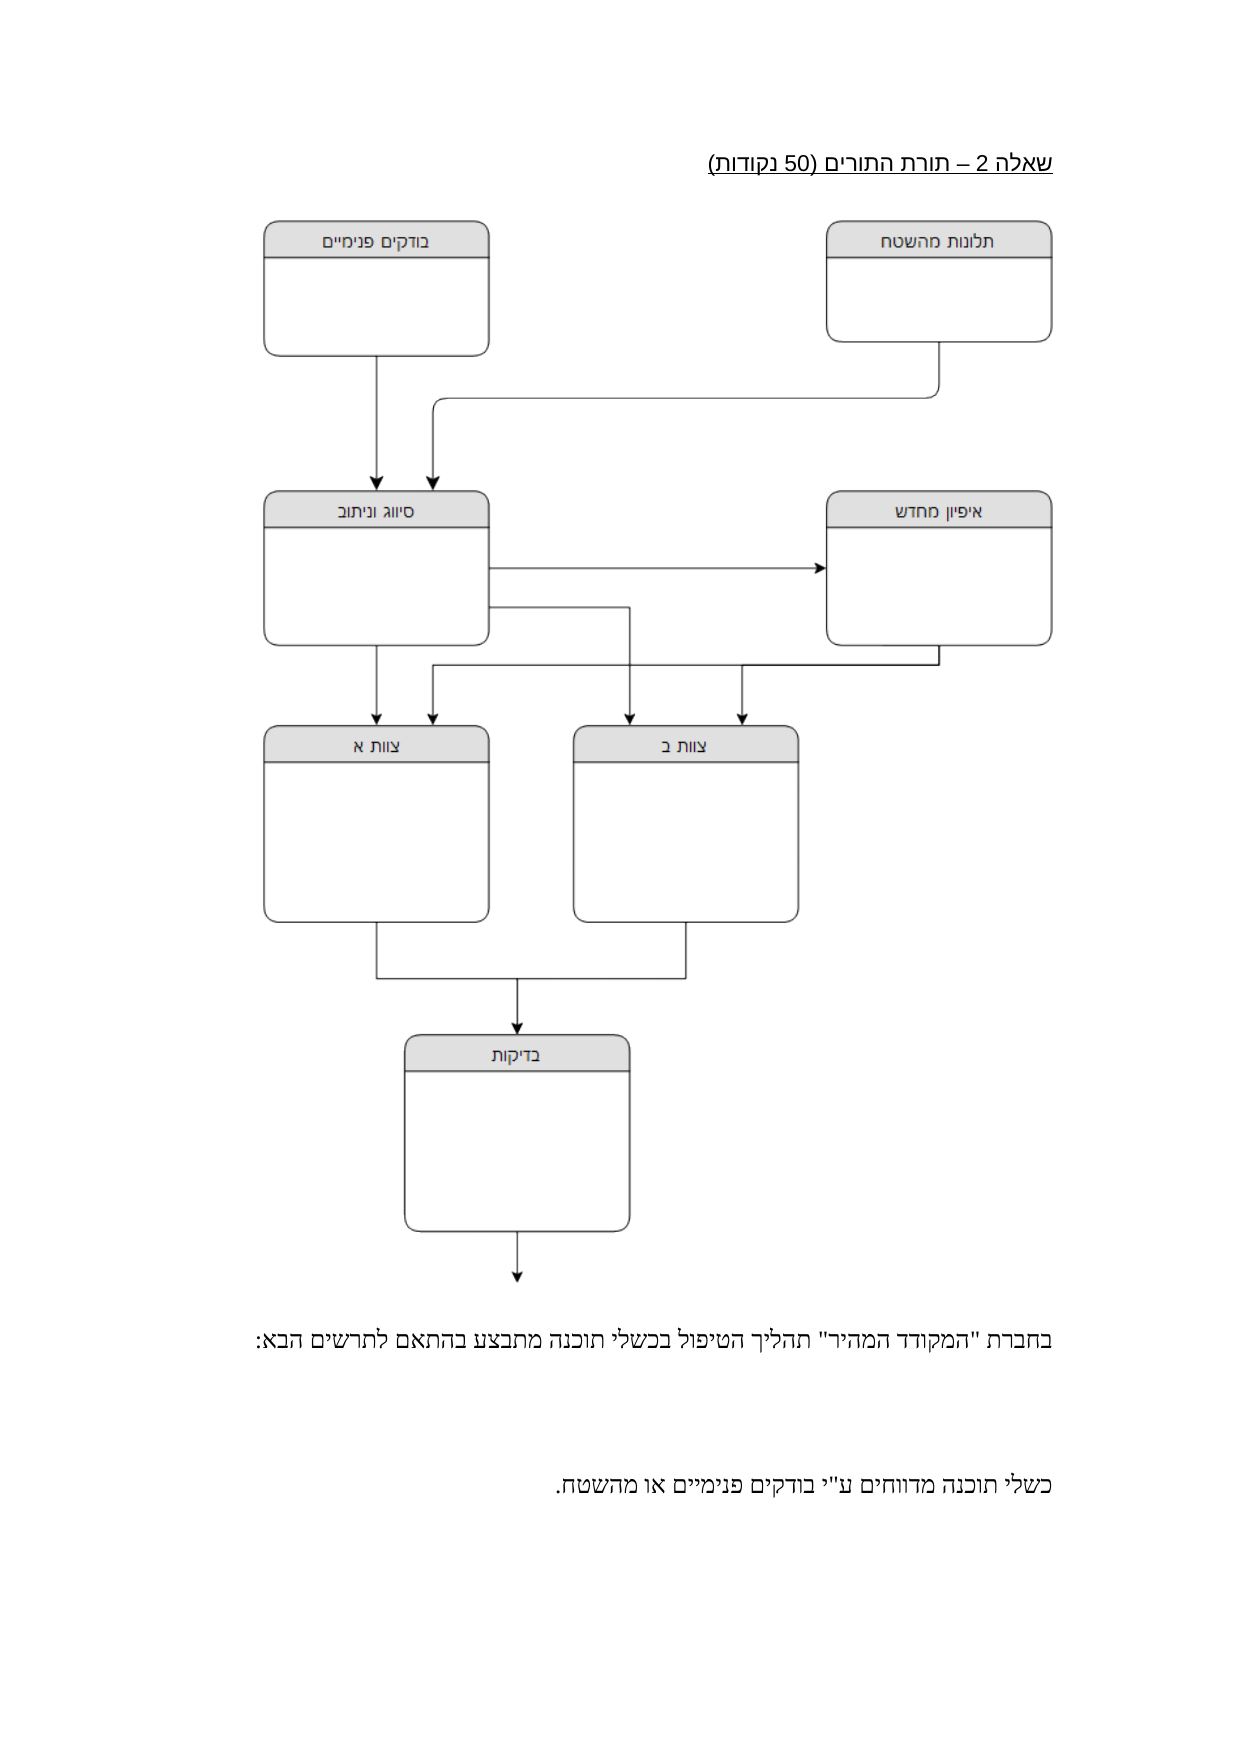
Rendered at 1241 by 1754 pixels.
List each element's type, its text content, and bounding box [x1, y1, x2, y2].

text כשלי תוכנה מדווחים ע"י בודקים פנימיים או מהשטח. [187, 1470, 1053, 1498]
picture [262, 219, 1053, 1296]
text שאלה 2 – תורת התורים (50 נקודות) [187, 150, 1053, 204]
